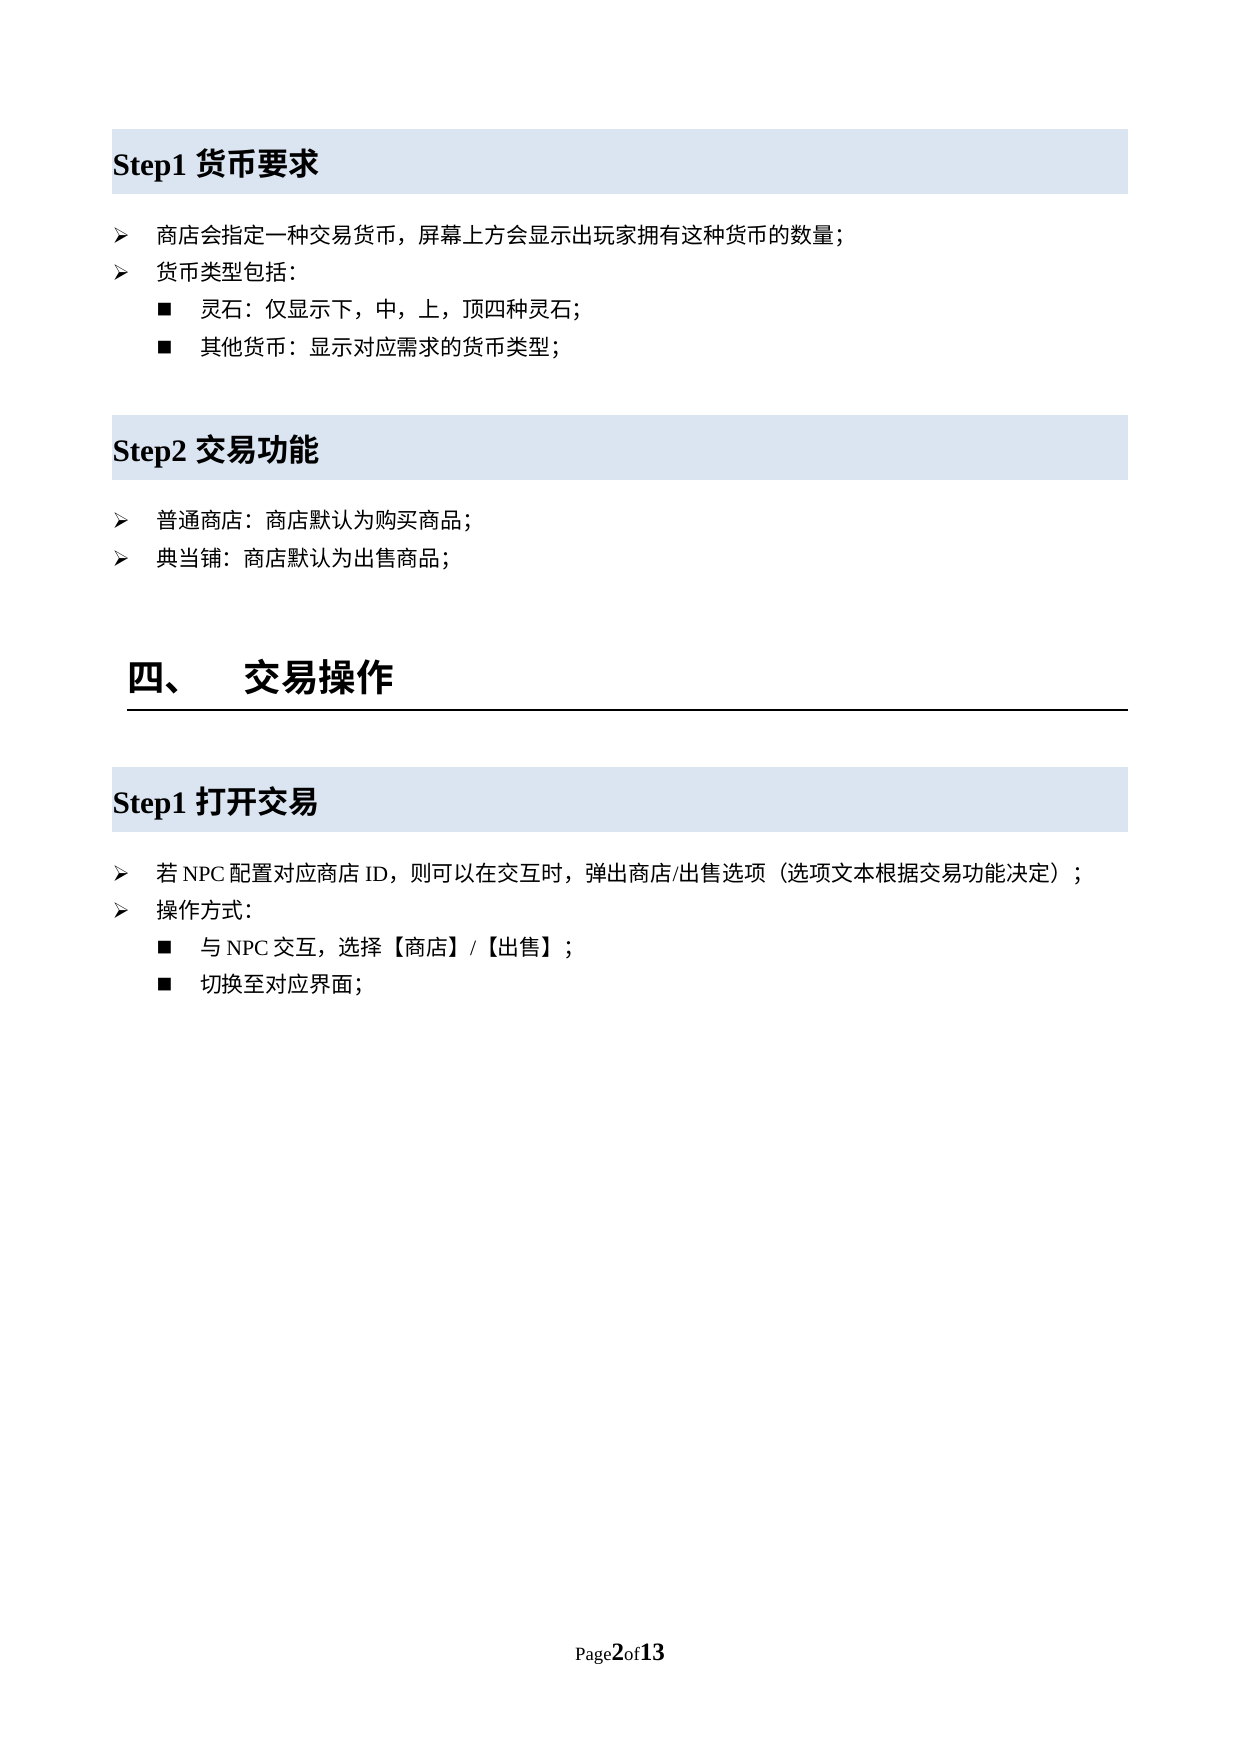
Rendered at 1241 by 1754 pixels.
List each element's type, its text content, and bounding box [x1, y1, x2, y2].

list 操作方式： [112, 893, 1128, 925]
subtitle Step2 交易功能 [112, 415, 1128, 480]
list 商店会指定一种交易货币，屏幕上方会显示出玩家拥有这种货币的数量； [112, 217, 1128, 250]
subtitle Step1 货币要求 [112, 129, 1128, 194]
list 典当铺：商店默认为出售商品； [112, 540, 1128, 573]
list 切换至对应界面； [156, 967, 1128, 999]
list 其他货币：显示对应需求的货币类型； [156, 329, 1128, 362]
subtitle 交易操作 [127, 642, 1128, 709]
list 灵石：仅显示下，中，上，顶四种灵石； [156, 292, 1128, 324]
list 与NPC交互，选择【商店】/【出售】； [156, 930, 1128, 962]
list 普通商店：商店默认为购买商品； [112, 503, 1128, 536]
list 货币类型包括： [112, 255, 1128, 287]
subtitle Step1 打开交易 [112, 767, 1128, 832]
list 若NPC配置对应商店ID，则可以在交互时，弹出商店/出售选项（选项文本根据交易功能决定）； [112, 855, 1128, 888]
